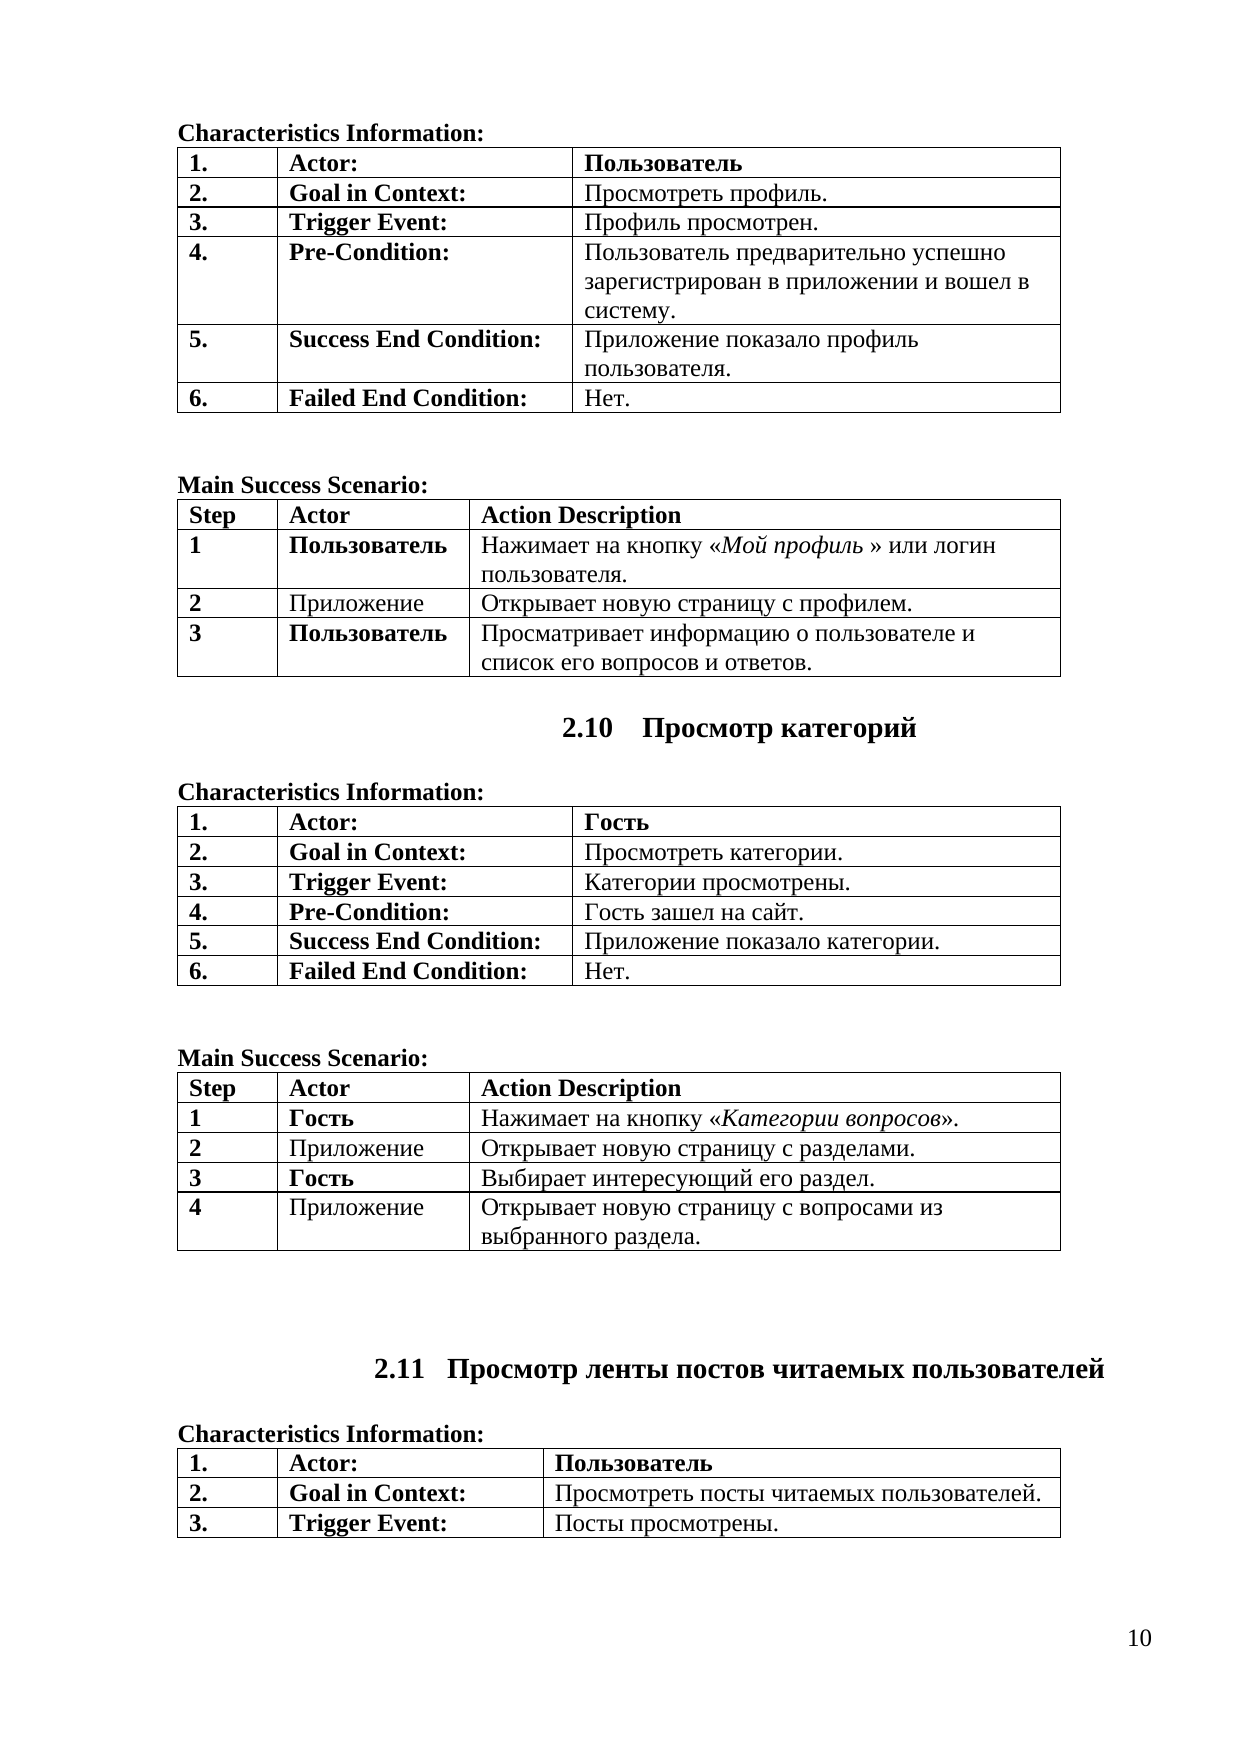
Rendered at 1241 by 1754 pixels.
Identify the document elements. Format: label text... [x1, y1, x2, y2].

table_cell Выбирает интересующий его раздел. [470, 1163, 1060, 1191]
table_cell Открывает новую страницу с вопросами из выбранного раздела. [470, 1193, 1060, 1250]
table_cell Trigger Event: [278, 1508, 543, 1537]
table_cell Приложение показало категории. [573, 926, 1060, 955]
table_cell Профиль просмотрен. [573, 208, 1060, 236]
table_cell Пользователь [278, 530, 469, 587]
table_header 1. [178, 1449, 277, 1477]
table_cell Pre-Condition: [278, 237, 572, 323]
text Main Success Scenario: [177, 470, 1152, 499]
table_cell Success End Condition: [278, 325, 572, 382]
table_cell 5. [178, 325, 277, 382]
text Main Success Scenario: [177, 1043, 1152, 1072]
table_cell Goal in Context: [278, 837, 572, 866]
table_cell Категории просмотрены. [573, 867, 1060, 896]
table_cell 4 [178, 1193, 277, 1250]
table_cell Просматривает информацию о пользователе и список его вопросов и ответов. [470, 618, 1060, 676]
table_cell 2. [178, 837, 277, 866]
table_cell Открывает новую страницу с разделами. [470, 1133, 1060, 1162]
table_header Actor: [278, 807, 572, 836]
table_cell Гость [278, 1163, 469, 1191]
table_cell 4. [178, 897, 277, 925]
table_cell 3. [178, 1508, 277, 1537]
table_cell 3 [178, 618, 277, 676]
table_cell Failed End Condition: [278, 956, 572, 985]
table_cell 2 [178, 589, 277, 617]
text Characteristics Information: [177, 777, 1152, 806]
text 2.10 Просмотр категорий [327, 710, 1152, 744]
table_header Actor: [278, 1449, 543, 1477]
table_cell Просмотреть профиль. [573, 178, 1060, 206]
table_cell Приложение [278, 589, 469, 617]
table_cell 5. [178, 926, 277, 955]
table_cell Приложение [278, 1193, 469, 1250]
table_header Actor: [278, 148, 572, 177]
table_header Actor [278, 1073, 469, 1102]
table_cell Goal in Context: [278, 178, 572, 206]
table_cell Посты просмотрены. [544, 1508, 1060, 1537]
table_cell Приложение показало профиль пользователя. [573, 325, 1060, 382]
table_header Пользователь [573, 148, 1060, 177]
table_cell 6. [178, 956, 277, 985]
table_cell Просмотреть посты читаемых пользователей. [544, 1478, 1060, 1507]
table_cell Failed End Condition: [278, 383, 572, 412]
table_cell Нет. [573, 383, 1060, 412]
table_cell 2 [178, 1133, 277, 1162]
table_cell Пользователь предварительно успешно зарегистрирован в приложении и вошел в систему. [573, 237, 1060, 323]
table_cell Нажимает на кнопку «Категории вопросов». [470, 1103, 1060, 1132]
table_cell Нажимает на кнопку «Мой профиль » или логин пользователя. [470, 530, 1060, 587]
table_cell Приложение [278, 1133, 469, 1162]
table_cell 1 [178, 1103, 277, 1132]
table_header 1. [178, 807, 277, 836]
table_cell Pre-Condition: [278, 897, 572, 925]
table_header Action Description [470, 500, 1060, 529]
text Characteristics Information: [177, 1419, 1152, 1447]
table_header 1. [178, 148, 277, 177]
table_cell 3. [178, 208, 277, 236]
table_cell 3. [178, 867, 277, 896]
table_cell 3 [178, 1163, 277, 1191]
table_cell Нет. [573, 956, 1060, 985]
table_cell Просмотреть категории. [573, 837, 1060, 866]
table_cell 6. [178, 383, 277, 412]
table_cell 4. [178, 237, 277, 323]
table_cell Goal in Context: [278, 1478, 543, 1507]
table_header Step [178, 1073, 277, 1102]
table_cell Trigger Event: [278, 867, 572, 896]
table_cell Success End Condition: [278, 926, 572, 955]
table_cell Гость зашел на сайт. [573, 897, 1060, 925]
table_cell 1 [178, 530, 277, 587]
table_cell Trigger Event: [278, 208, 572, 236]
table_header Actor [278, 500, 469, 529]
table_cell Гость [278, 1103, 469, 1132]
table_cell Пользователь [278, 618, 469, 676]
text 2.11 Просмотр ленты постов читаемых пользователей [327, 1352, 1152, 1385]
table_cell Открывает новую страницу с профилем. [470, 589, 1060, 617]
table_cell 2. [178, 1478, 277, 1507]
table_cell 2. [178, 178, 277, 206]
table_header Action Description [470, 1073, 1060, 1102]
table_header Step [178, 500, 277, 529]
text Characteristics Information: [177, 118, 1152, 147]
table_header Гость [573, 807, 1060, 836]
table_header Пользователь [544, 1449, 1060, 1477]
